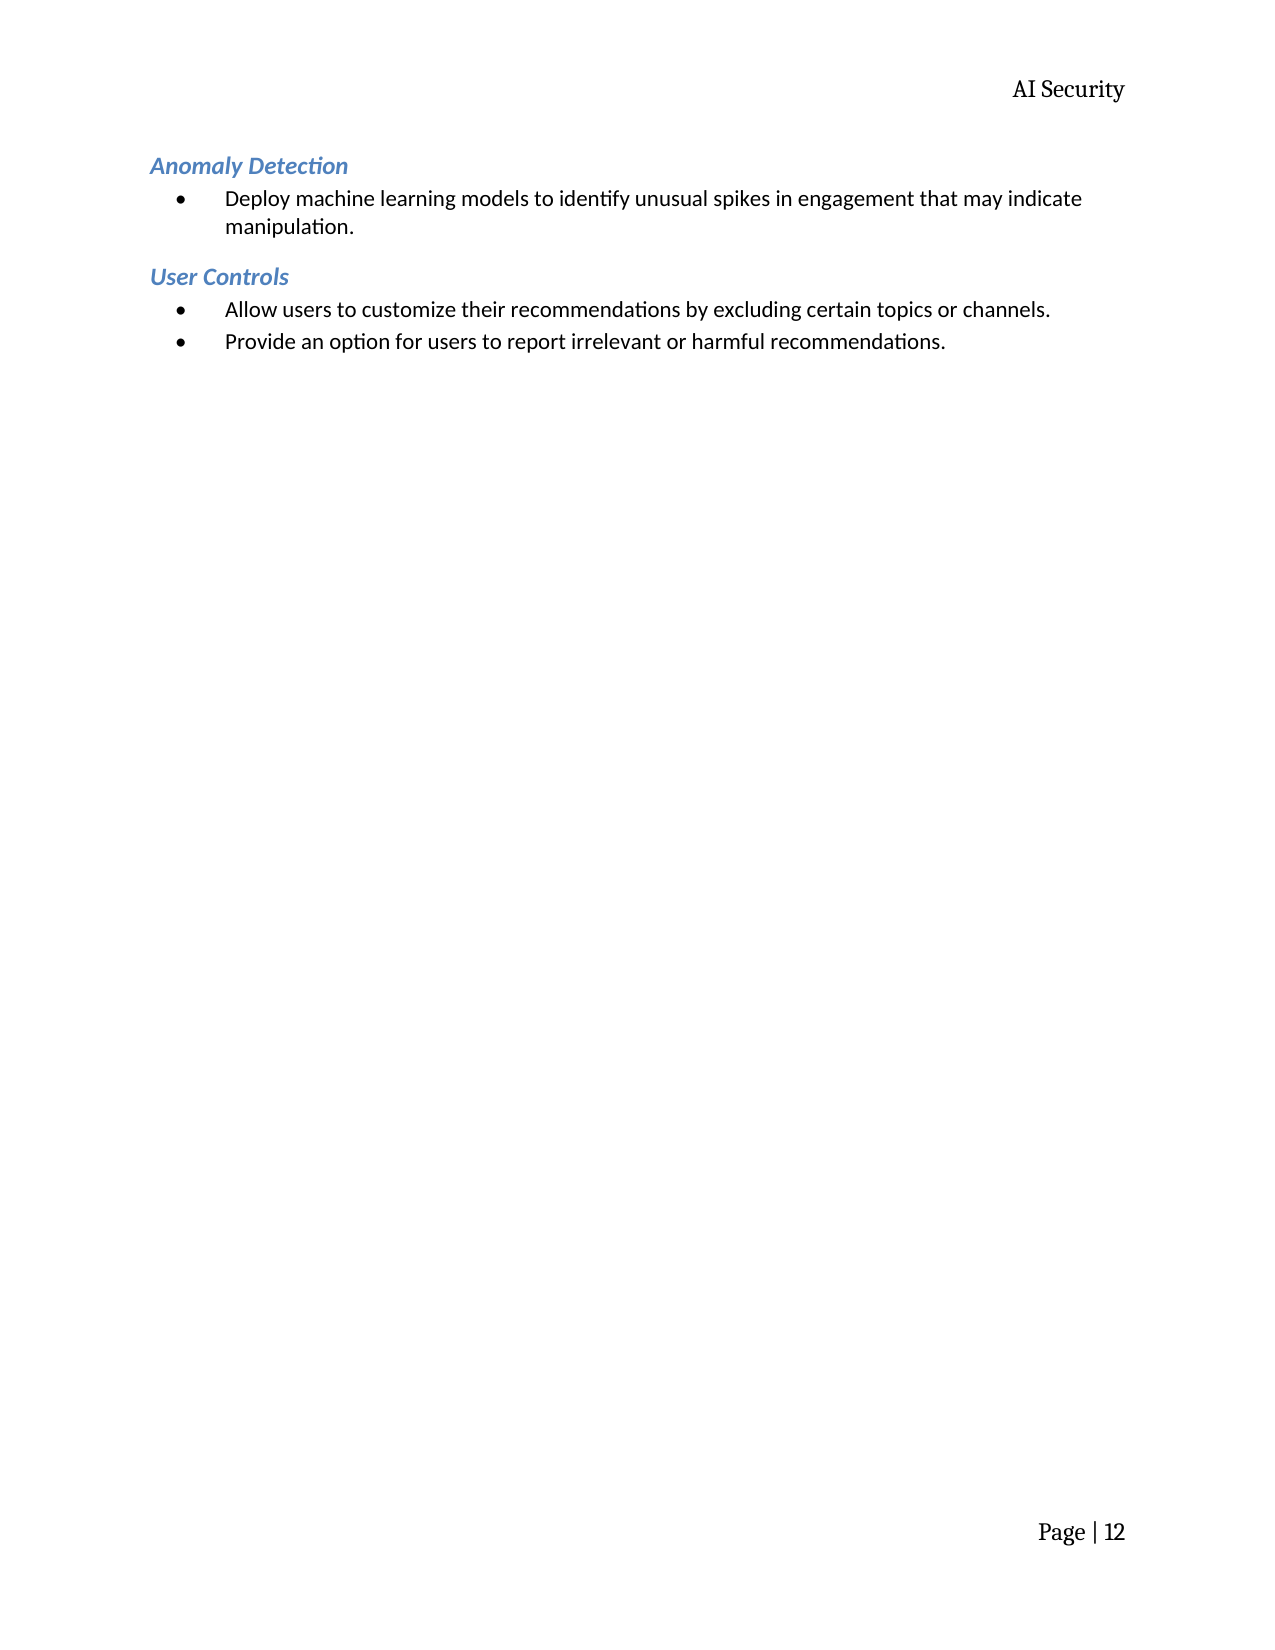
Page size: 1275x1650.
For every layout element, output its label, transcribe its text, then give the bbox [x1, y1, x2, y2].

subtitle Anomaly Detection [150, 150, 1125, 181]
list Deploy machine learning models to identify unusual spikes in engagement that may indicate manipulation. [175, 184, 1125, 240]
subtitle User Controls [150, 261, 1125, 292]
list Provide an option for users to report irrelevant or harmful recommendations. [175, 327, 1125, 355]
list Allow users to customize their recommendations by excluding certain topics or channels. [175, 295, 1125, 323]
